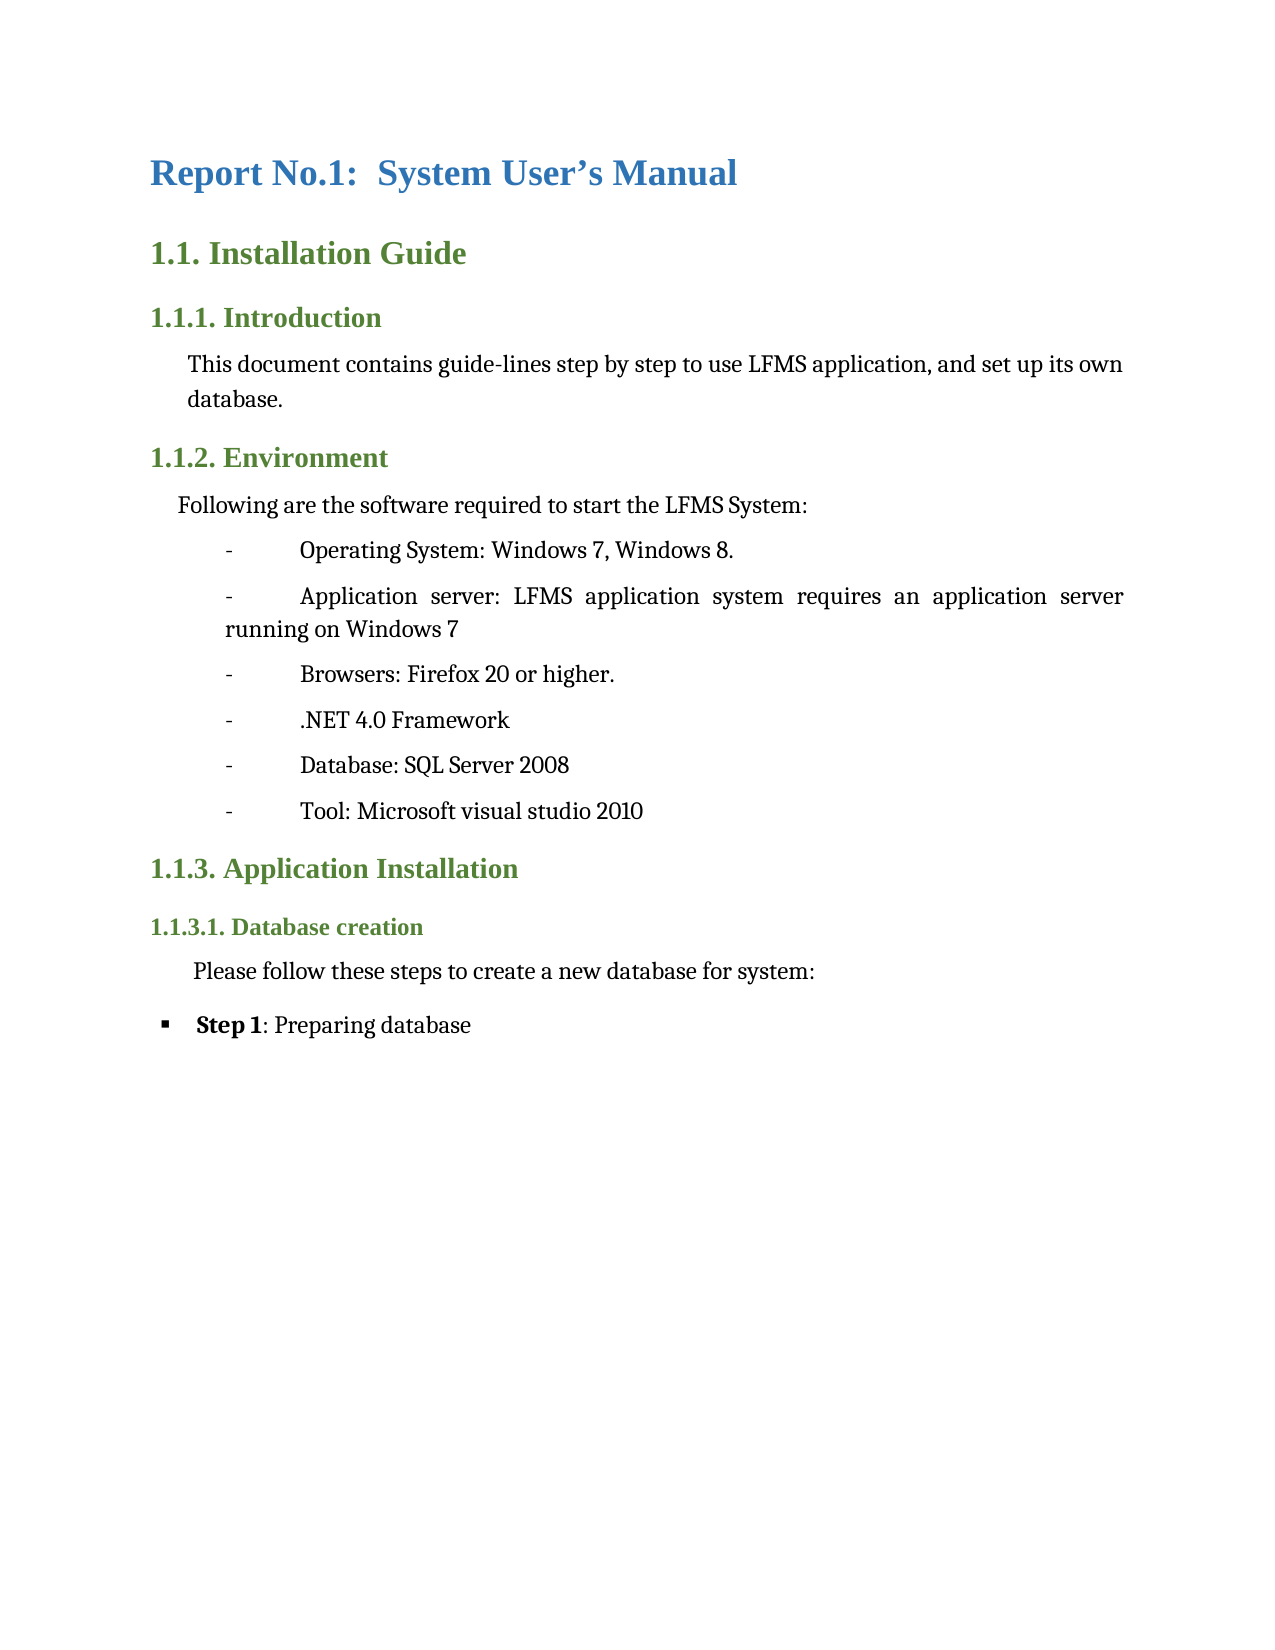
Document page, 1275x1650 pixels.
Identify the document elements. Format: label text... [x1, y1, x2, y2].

list Step 1: Preparing database [159, 1011, 1125, 1039]
subtitle Application Installation [150, 851, 1125, 884]
subtitle Installation Guide [150, 233, 1125, 271]
text - Browsers: Firefox 20 or higher. [187, 660, 1125, 689]
text Please follow these steps to create a new database for system: [187, 957, 1125, 985]
text - Operating System: Windows 7, Windows 8. [187, 536, 1125, 565]
subtitle Environment [150, 440, 1125, 474]
text - Database: SQL Server 2008 [187, 751, 1125, 780]
subtitle System User’s Manual [150, 150, 1125, 193]
subtitle Introduction [150, 300, 1125, 333]
text This document contains guide-lines step by step to use LFMS application, and set up its own database. [187, 350, 1125, 413]
subtitle Database creation [150, 912, 1125, 941]
text - Tool: Microsoft visual studio 2010 [187, 797, 1125, 826]
text Following are the software required to start the LFMS System: [150, 491, 1125, 519]
text - Application server: LFMS application system requires an application server running on Windows 7 [225, 582, 1125, 643]
text - .NET 4.0 Framework [187, 706, 1125, 734]
